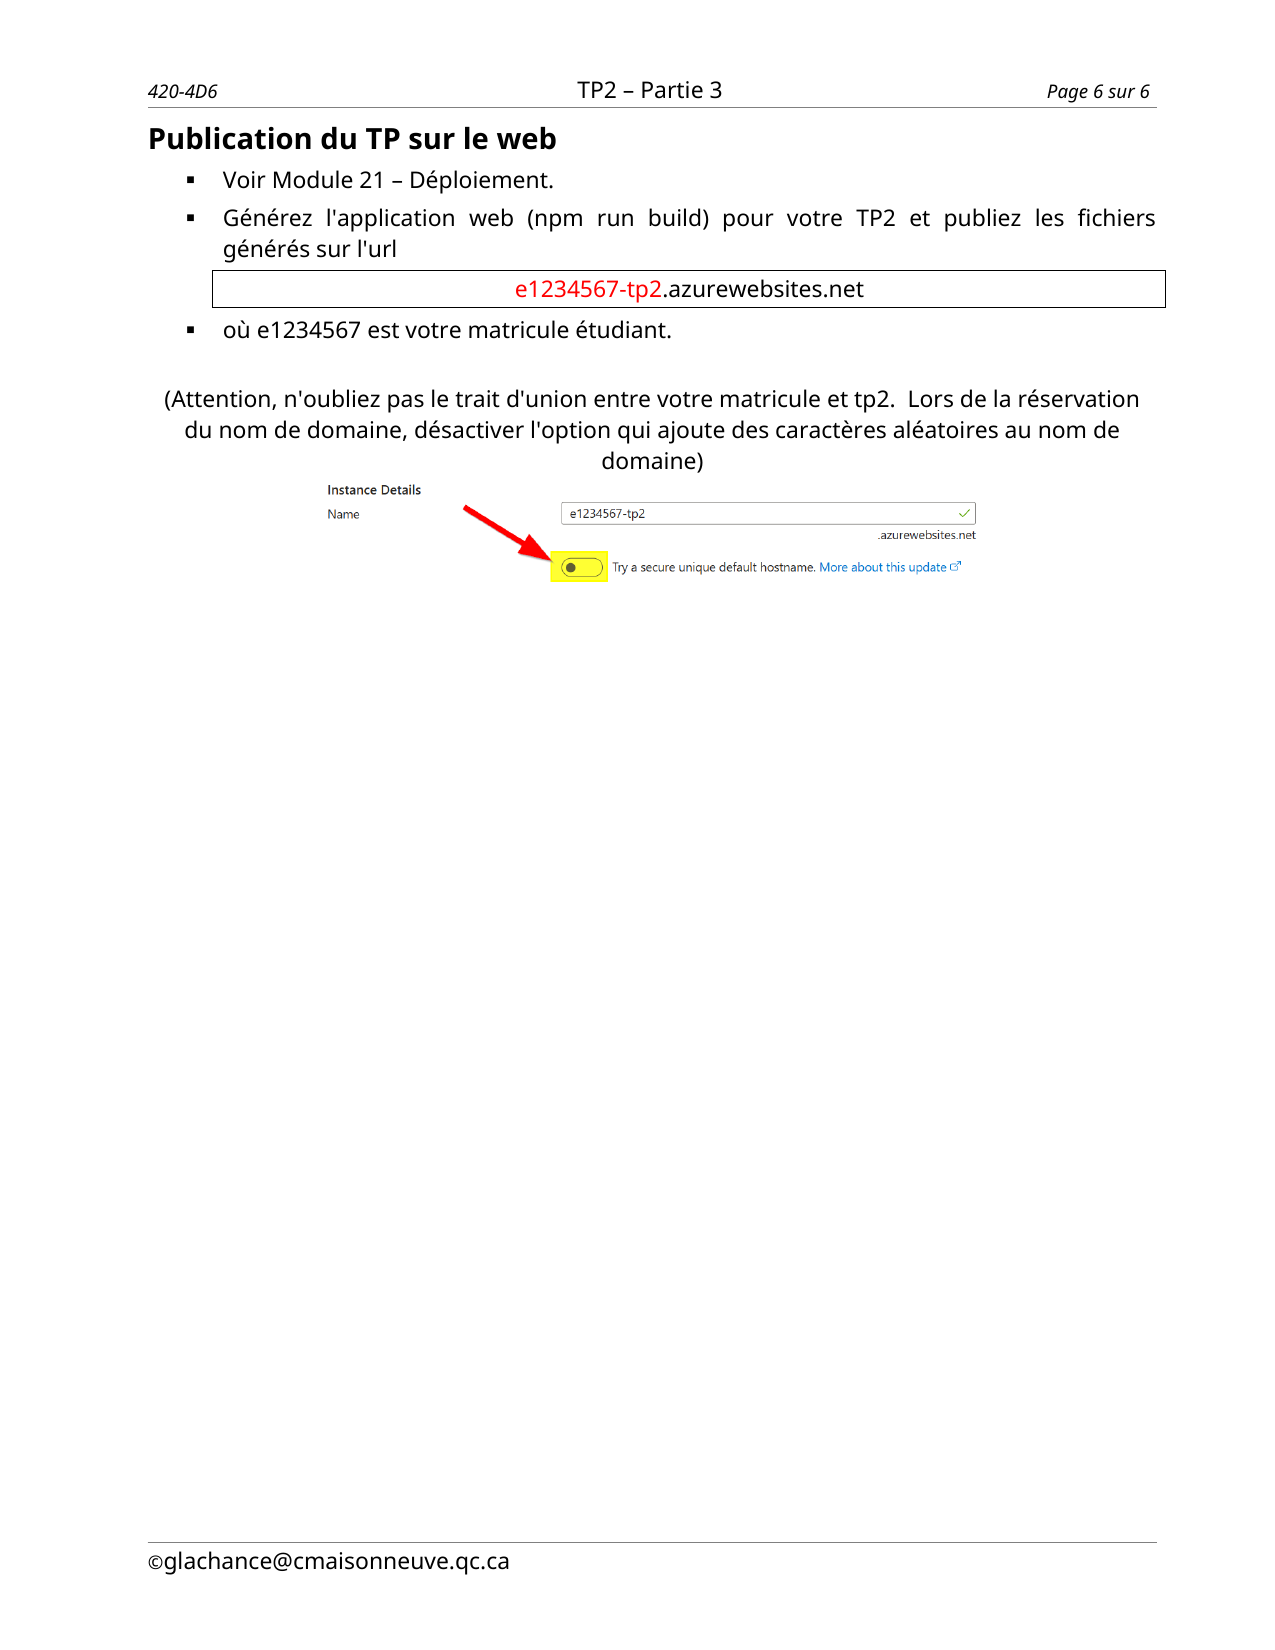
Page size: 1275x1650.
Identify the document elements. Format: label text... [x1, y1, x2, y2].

text où e1234567 est votre matricule étudiant. [185, 314, 1157, 345]
picture [324, 476, 981, 583]
text e1234567-tp2.azurewebsites.net [213, 271, 1165, 307]
text Générez l'application web (npm run build) pour votre TP2 et publiez les fichiers générés sur l'url [185, 202, 1157, 264]
text (Attention, n'oubliez pas le trait d'union entre votre matricule et tp2. Lors de la réservation du nom de domaine, désactiver l'option qui ajoute des caractères aléatoires au nom de domaine) [148, 383, 1157, 477]
text Voir Module 21 – Déploiement. [185, 164, 1157, 195]
subtitle Publication du TP sur le web [148, 118, 1157, 158]
